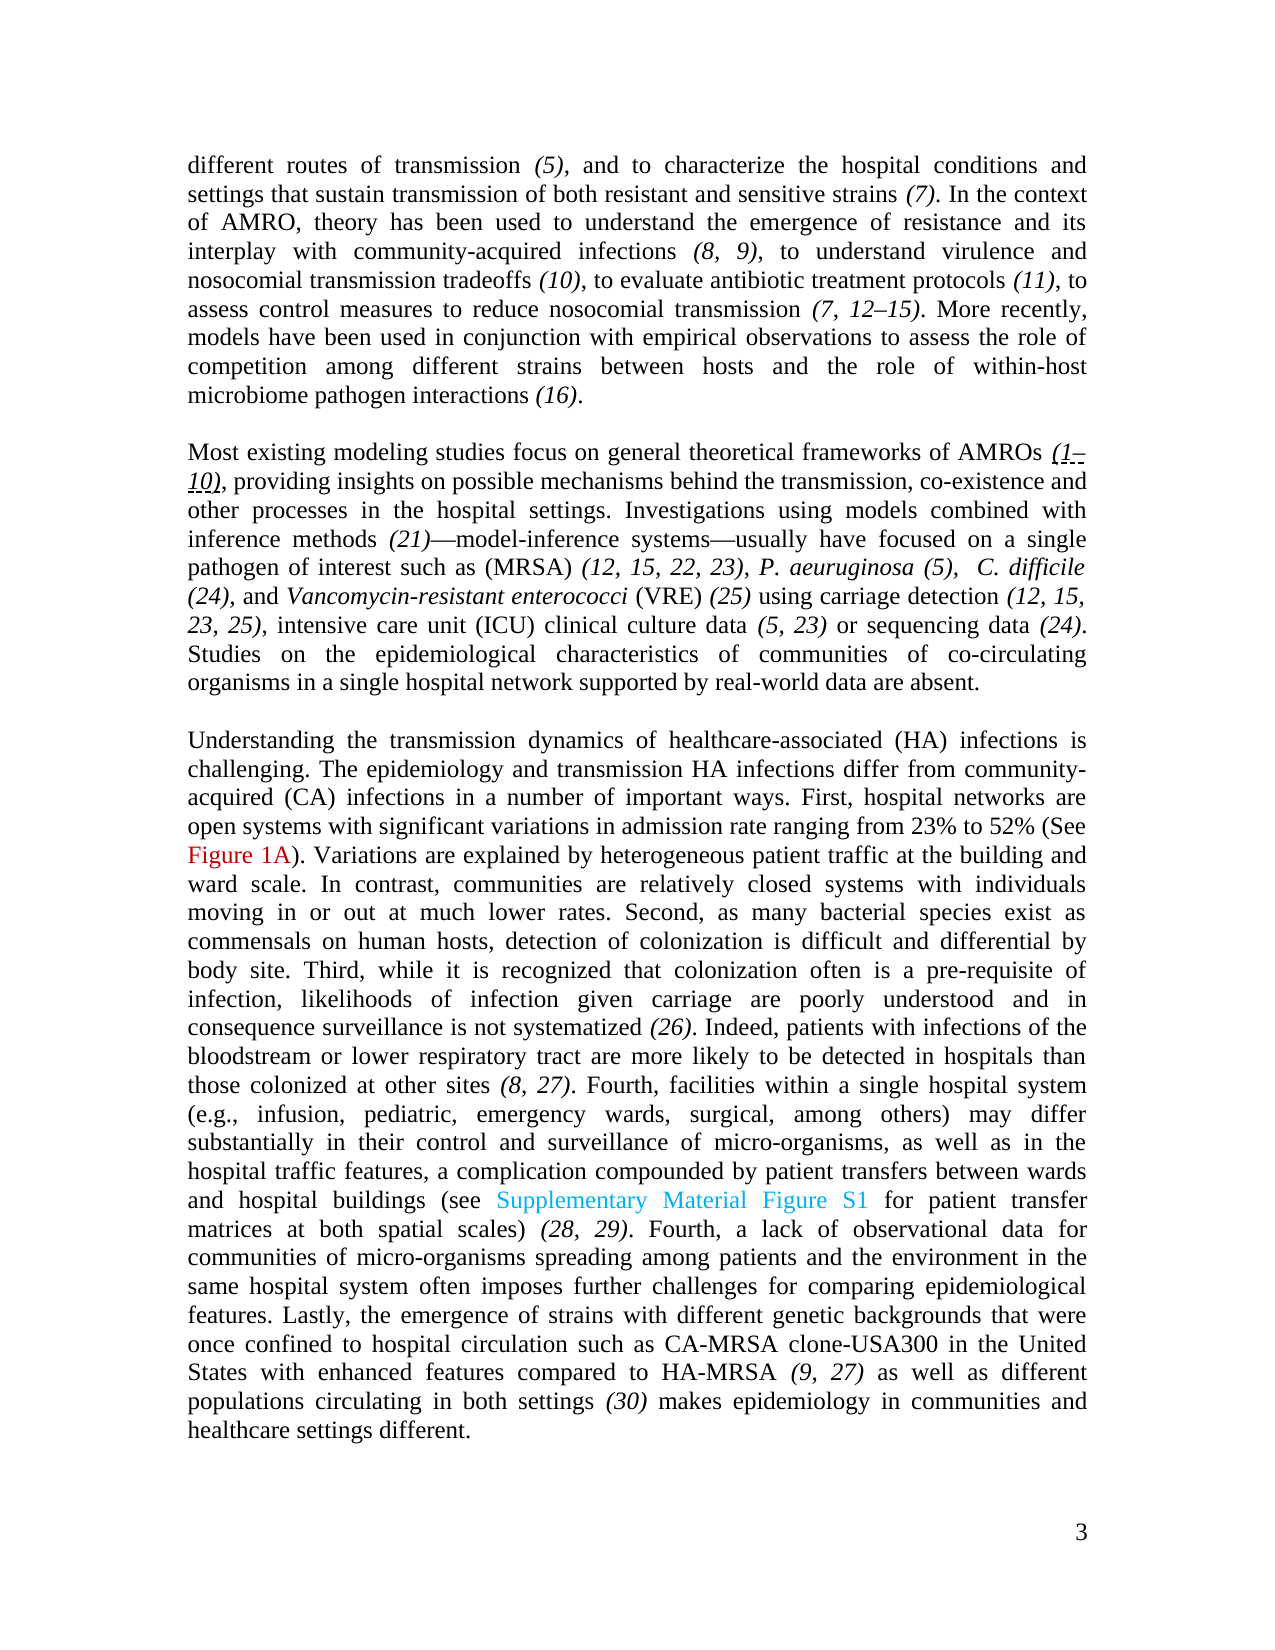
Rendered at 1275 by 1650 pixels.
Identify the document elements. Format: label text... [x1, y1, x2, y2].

text Most existing modeling studies focus on general theoretical frameworks of AMROs (1–10), providing insights on possible mechanisms behind the transmission, co-existence and other processes in the hospital settings. Investigations using models combined with inference methods (21)—model-inference systems—usually have focused on a single pathogen of interest such as (MRSA) (12, 15, 22, 23), P. aeuruginosa (5), C. difficile (24), and Vancomycin-resistant enterococci (VRE) (25) using carriage detection (12, 15, 23, 25), intensive care unit (ICU) clinical culture data (5, 23) or sequencing data (24). Studies on the epidemiological characteristics of communities of co-circulating organisms in a single hospital network supported by real-world data are absent. [187, 437, 1087, 696]
text Understanding the transmission dynamics of healthcare-associated (HA) infections is challenging. The epidemiology and transmission HA infections differ from community-acquired (CA) infections in a number of important ways. First, hospital networks are open systems with significant variations in admission rate ranging from 23% to 52% (See Figure 1A). Variations are explained by heterogeneous patient traffic at the building and ward scale. In contrast, communities are relatively closed systems with individuals moving in or out at much lower rates. Second, as many bacterial species exist as commensals on human hosts, detection of colonization is difficult and differential by body site. Third, while it is recognized that colonization often is a pre-requisite of infection, likelihoods of infection given carriage are poorly understood and in consequence surveillance is not systematized (26). Indeed, patients with infections of the bloodstream or lower respiratory tract are more likely to be detected in hospitals than those colonized at other sites (8, 27). Fourth, facilities within a single hospital system (e.g., infusion, pediatric, emergency wards, surgical, among others) may differ substantially in their control and surveillance of micro-organisms, as well as in the hospital traffic features, a complication compounded by patient transfers between wards and hospital buildings (see Supplementary Material Figure S1 for patient transfer matrices at both spatial scales) (28, 29). Fourth, a lack of observational data for communities of micro-organisms spreading among patients and the environment in the same hospital system often imposes further challenges for comparing epidemiological features. Lastly, the emergence of strains with different genetic backgrounds that were once confined to hospital circulation such as CA-MRSA clone-USA300 in the United States with enhanced features compared to HA-MRSA (9, 27) as well as different populations circulating in both settings (30) makes epidemiology in communities and healthcare settings different. [187, 725, 1087, 1444]
